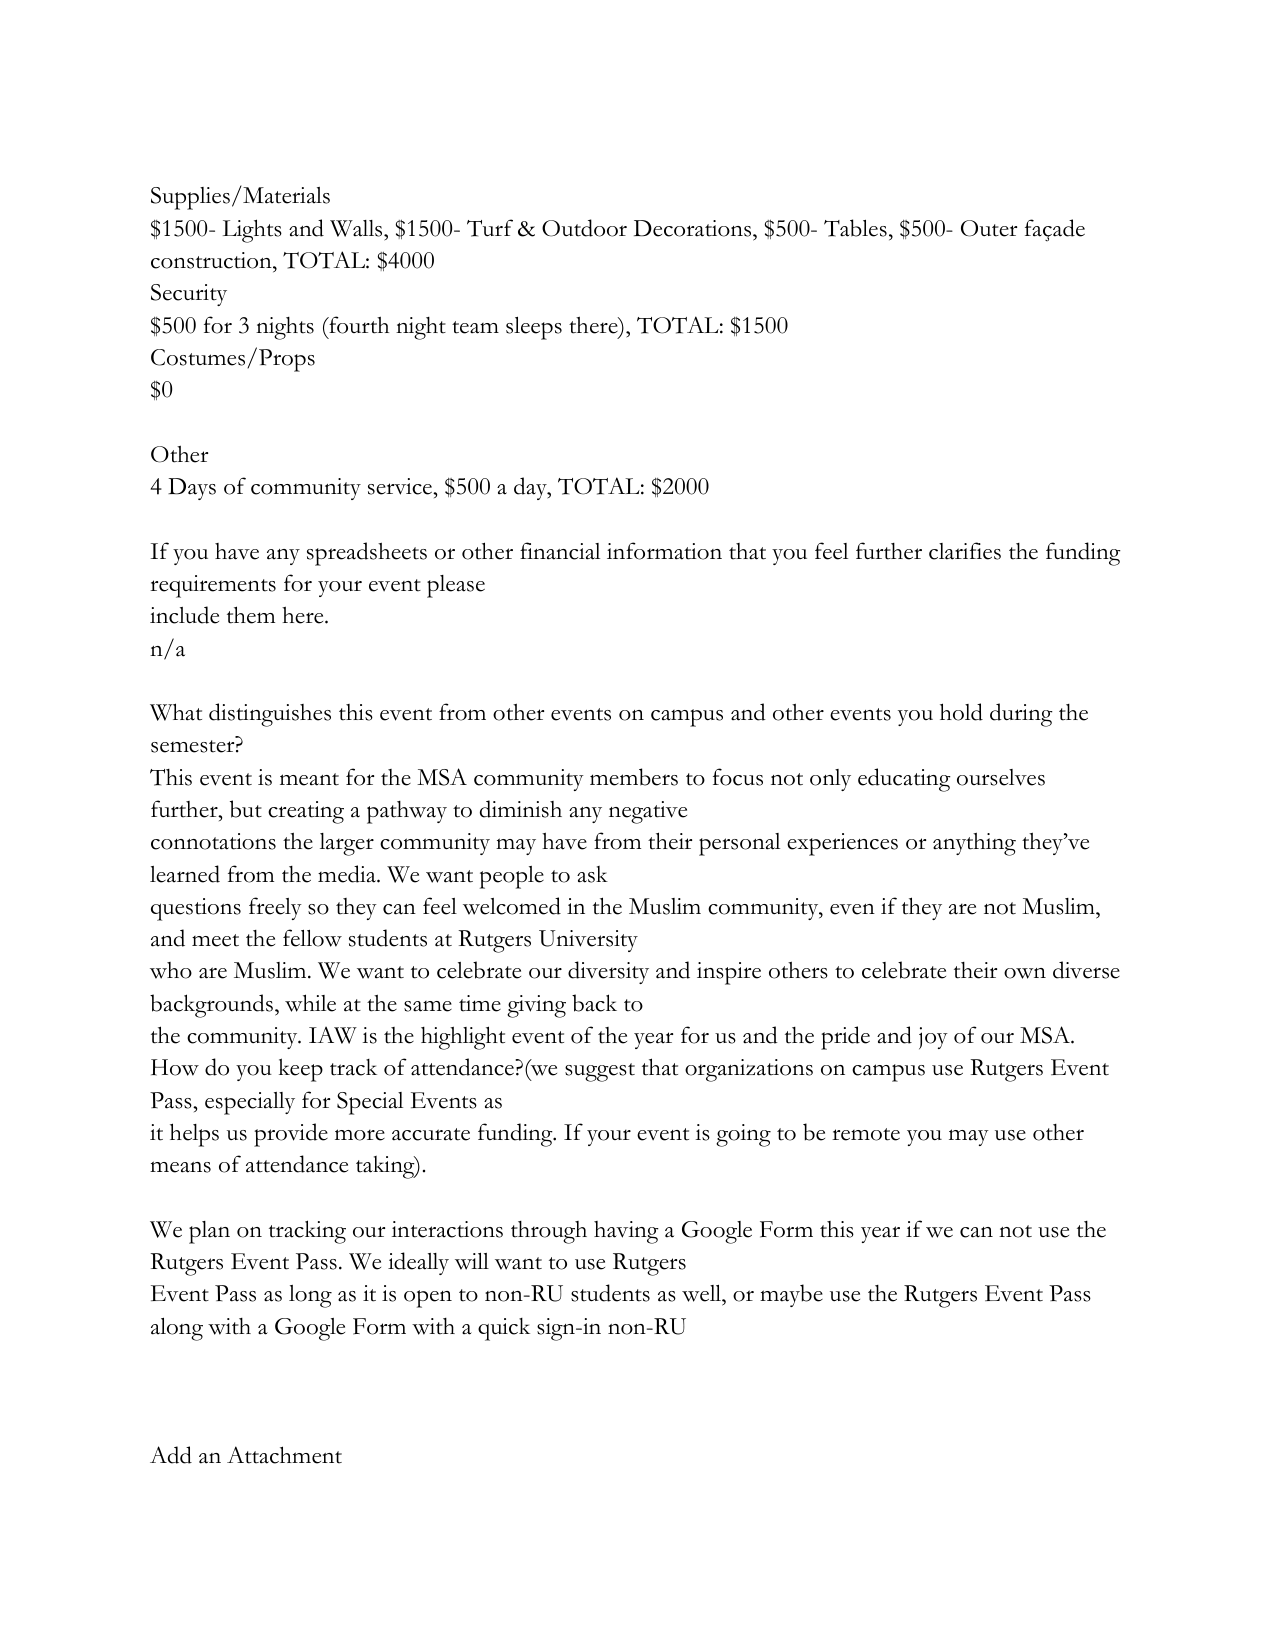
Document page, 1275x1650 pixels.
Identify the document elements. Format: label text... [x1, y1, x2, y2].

text Add an Attachment [150, 1442, 1125, 1470]
text it helps us provide more accurate funding. If your event is going to be remote you may use other means of attendance taking). [150, 1119, 1125, 1179]
text 4 Days of community service, $500 a day, TOTAL: $2000 [150, 473, 1125, 501]
text include them here. [150, 602, 1125, 630]
text questions freely so they can feel welcomed in the Muslim community, even if they are not Muslim, and meet the fellow students at Rutgers University [150, 893, 1125, 953]
text Security [150, 279, 1125, 307]
text the community. IAW is the highlight event of the year for us and the pride and joy of our MSA. [150, 1022, 1125, 1050]
text $0 [150, 376, 1125, 404]
text $500 for 3 nights (fourth night team sleeps there), TOTAL: $1500 [150, 311, 1125, 339]
text How do you keep track of attendance?(we suggest that organizations on campus use Rutgers Event Pass, especially for Special Events as [150, 1054, 1125, 1114]
text connotations the larger community may have from their personal experiences or anything they’ve learned from the media. We want people to ask [150, 828, 1125, 888]
text Supplies/Materials [150, 182, 1125, 210]
text who are Muslim. We want to celebrate our diversity and inspire others to celebrate their own diverse backgrounds, while at the same time giving back to [150, 957, 1125, 1018]
text Event Pass as long as it is open to non-RU students as well, or maybe use the Rutgers Event Pass along with a Google Form with a quick sign-in non-RU [150, 1280, 1125, 1341]
text This event is meant for the MSA community members to focus not only educating ourselves further, but creating a pathway to diminish any negative [150, 763, 1125, 824]
text $1500- Lights and Walls, $1500- Turf & Outdoor Decorations, $500- Tables, $500- Outer façade construction, TOTAL: $4000 [150, 214, 1125, 275]
text n/a [150, 634, 1125, 662]
text Other [150, 441, 1125, 469]
text Costumes/Props [150, 344, 1125, 372]
text If you have any spreadsheets or other financial information that you feel further clarifies the funding requirements for your event please [150, 537, 1125, 598]
text We plan on tracking our interactions through having a Google Form this year if we can not use the Rutgers Event Pass. We ideally will want to use Rutgers [150, 1216, 1125, 1276]
text What distinguishes this event from other events on campus and other events you hold during the semester? [150, 699, 1125, 759]
